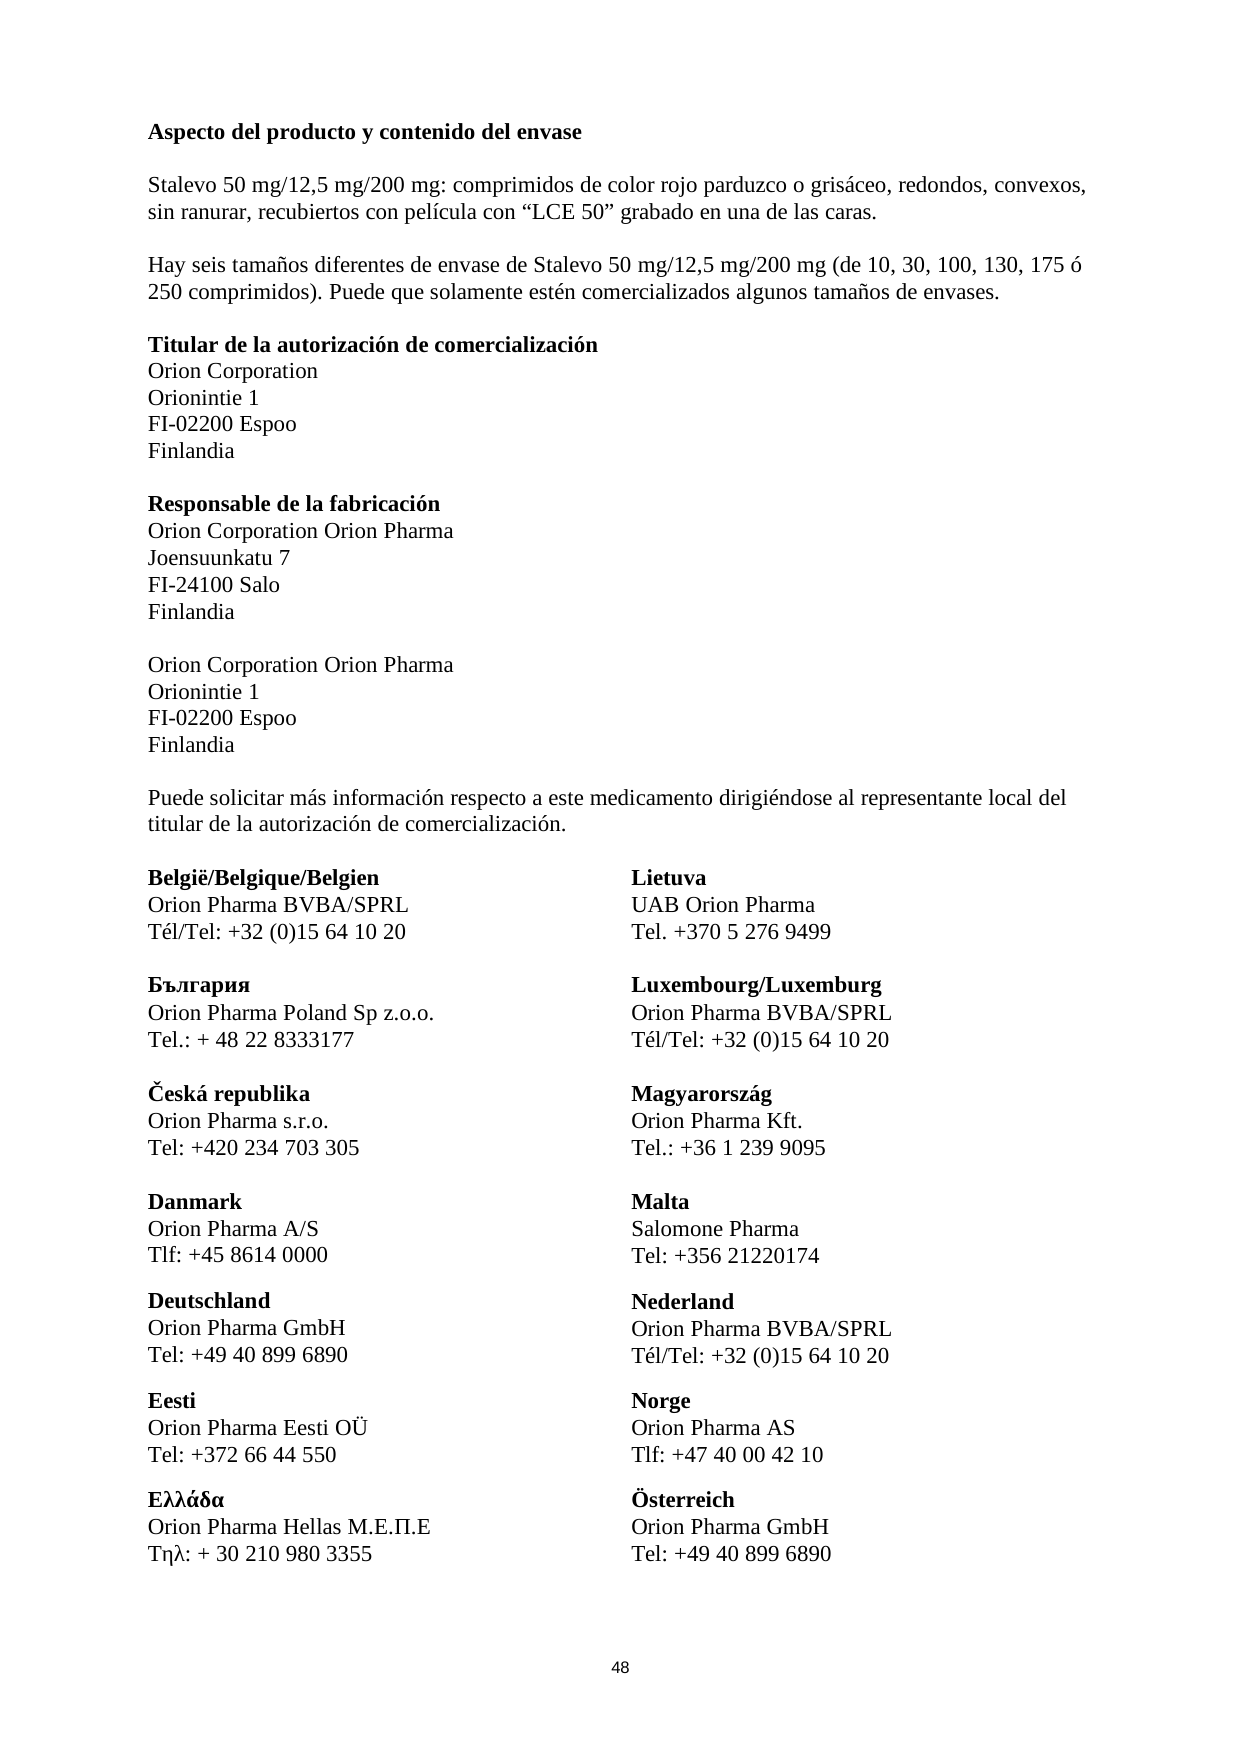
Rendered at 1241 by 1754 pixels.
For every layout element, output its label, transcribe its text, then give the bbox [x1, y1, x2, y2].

text Orionintie 1 [148, 677, 1093, 704]
text Hay seis tamaños diferentes de envase de Stalevo 50 mg/12,5 mg/200 mg (de 10, 30, 100, 130, 175 ó 250 comprimidos). Puede que solamente estén comercializados algunos tamaños de envases. [148, 251, 1093, 304]
text Finlandia [148, 731, 1093, 757]
table_cell Nederland Orion Pharma BVBA/SPRL Tél/Tel: +32 (0)15 64 10 20 [620, 1288, 1107, 1387]
table_cell Norge Orion Pharma AS Tlf: +47 40 00 42 10 [620, 1387, 1107, 1486]
table_cell Luxembourg/Luxemburg Orion Pharma BVBA/SPRL Tél/Tel: +32 (0)15 64 10 20 [620, 971, 1107, 1079]
text Orion Corporation Orion Pharma [148, 517, 1097, 544]
table_cell България Orion Pharma Poland Sp z.o.o. Tel.: + 48 22 8333177 [136, 971, 620, 1079]
table_header België/Belgique/Belgien Orion Pharma BVBA/SPRL Tél/Tel: +32 (0)15 64 10 20 [136, 864, 620, 971]
text Titular de la autorización de comercialización [148, 331, 1093, 357]
table_cell Eesti Orion Pharma Eesti OÜ Tel: +372 66 44 550 [136, 1387, 620, 1486]
text FI-02200 Espoo [148, 410, 1093, 437]
table_cell Malta Salomone Pharma Tel: +356 21220174 [620, 1188, 1107, 1287]
text Finlandia [148, 598, 1093, 624]
table_cell Ελλάδα Orion Pharma Hellas M.E.Π.E Τηλ: + 30 210 980 3355 [136, 1486, 620, 1593]
text Orion Corporation [148, 357, 1093, 384]
text Orionintie 1 [148, 384, 1093, 410]
text FI-24100 Salo [148, 571, 1097, 598]
text FI-02200 Espoo [148, 704, 1093, 731]
table_cell Česká republika Orion Pharma s.r.o. Tel: +420 234 703 305 [136, 1080, 620, 1188]
text Orion Corporation Orion Pharma [148, 651, 1093, 677]
table_cell Magyarország Orion Pharma Kft. Tel.: +36 1 239 9095 [620, 1080, 1107, 1188]
table_cell Deutschland Orion Pharma GmbH Tel: +49 40 899 6890 [136, 1288, 620, 1387]
text Aspecto del producto y contenido del envase [148, 118, 1093, 145]
text Finlandia [148, 437, 1093, 463]
table_cell Danmark Orion Pharma A/S Tlf: +45 8614 0000 [136, 1188, 620, 1287]
table_header Lietuva UAB Orion Pharma Tel. +370 5 276 9499 [620, 864, 1107, 971]
table_cell Österreich Orion Pharma GmbH Tel: +49 40 899 6890 [620, 1486, 1107, 1593]
text Stalevo 50 mg/12,5 mg/200 mg: comprimidos de color rojo parduzco o grisáceo, redondos, convexos, sin ranurar, recubiertos con película con “LCE 50” grabado en una de las caras. [148, 171, 1093, 224]
text Puede solicitar más información respecto a este medicamento dirigiéndose al representante local del titular de la autorización de comercialización. [148, 784, 1093, 837]
text Joensuunkatu 7 [148, 544, 1097, 571]
text Responsable de la fabricación [148, 490, 1093, 517]
